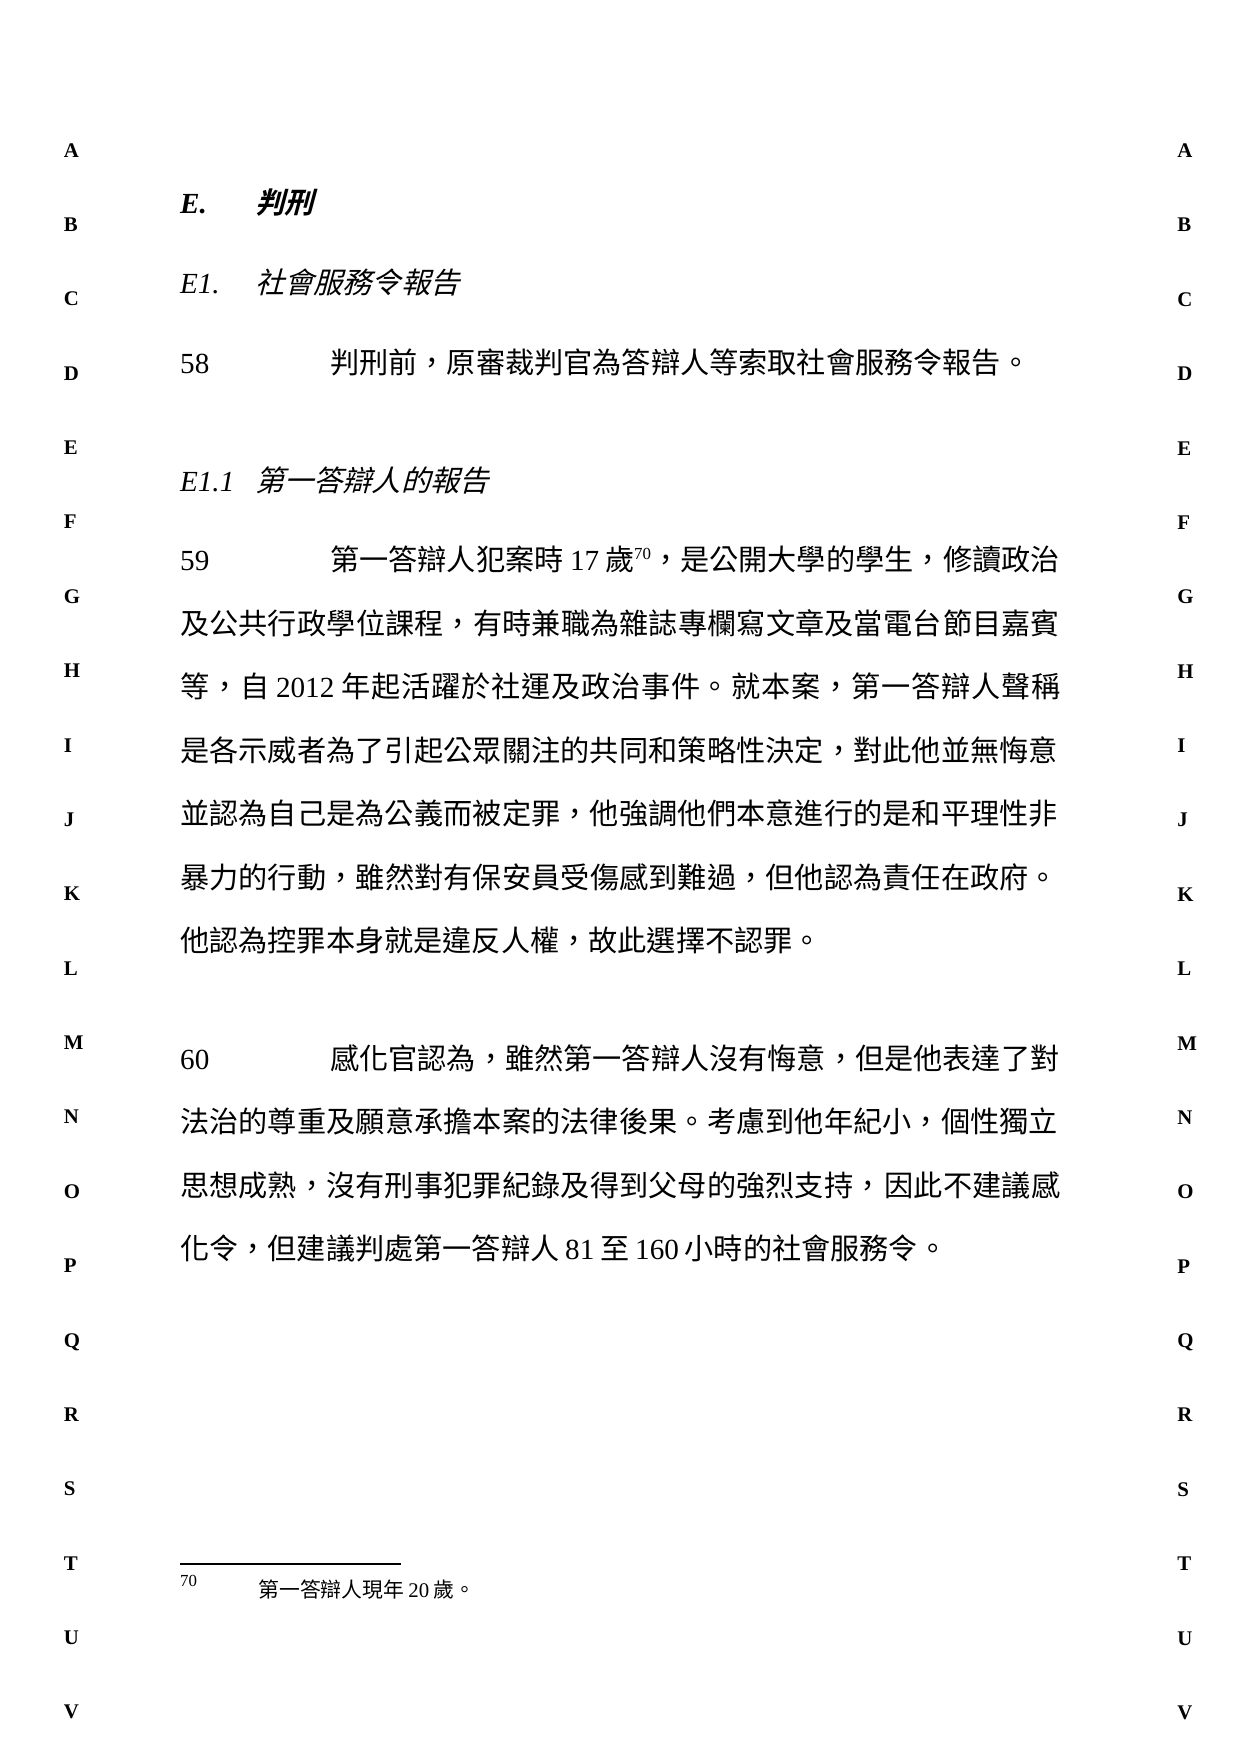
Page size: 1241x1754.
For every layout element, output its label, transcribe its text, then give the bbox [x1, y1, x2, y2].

text E1.1 第一答辯人的報告 [180, 457, 1060, 499]
text 感化官認為，雖然第一答辯人沒有悔意，但是他表達了對法治的尊重及願意承擔本案的法律後果。考慮到他年紀小，個性獨立思想成熟，沒有刑事犯罪紀錄及得到父母的強烈支持，因此不建議感化令，但建議判處第一答辯人81至160小時的社會服務令。 [180, 1035, 1060, 1268]
text 第一答辯人犯案時17歲，是公開大學的學生，修讀政治及公共行政學位課程，有時兼職為雜誌專欄寫文章及當電台節目嘉賓等，自2012年起活躍於社運及政治事件。就本案，第一答辯人聲稱是各示威者為了引起公眾關注的共同和策略性決定，對此他並無悔意，並認為自己是為公義而被定罪，他強調他們本意進行的是和平理性非暴力的行動，雖然對有保安員受傷感到難過，但他認為責任在政府。他認為控罪本身就是違反人權，故此選擇不認罪。 [180, 537, 1060, 960]
text E1. 社會服務令報告 [180, 260, 1060, 302]
text 判刑前，原審裁判官為答辯人等索取社會服務令報告。 [180, 339, 1060, 382]
text E. 判刑 [180, 180, 1060, 222]
